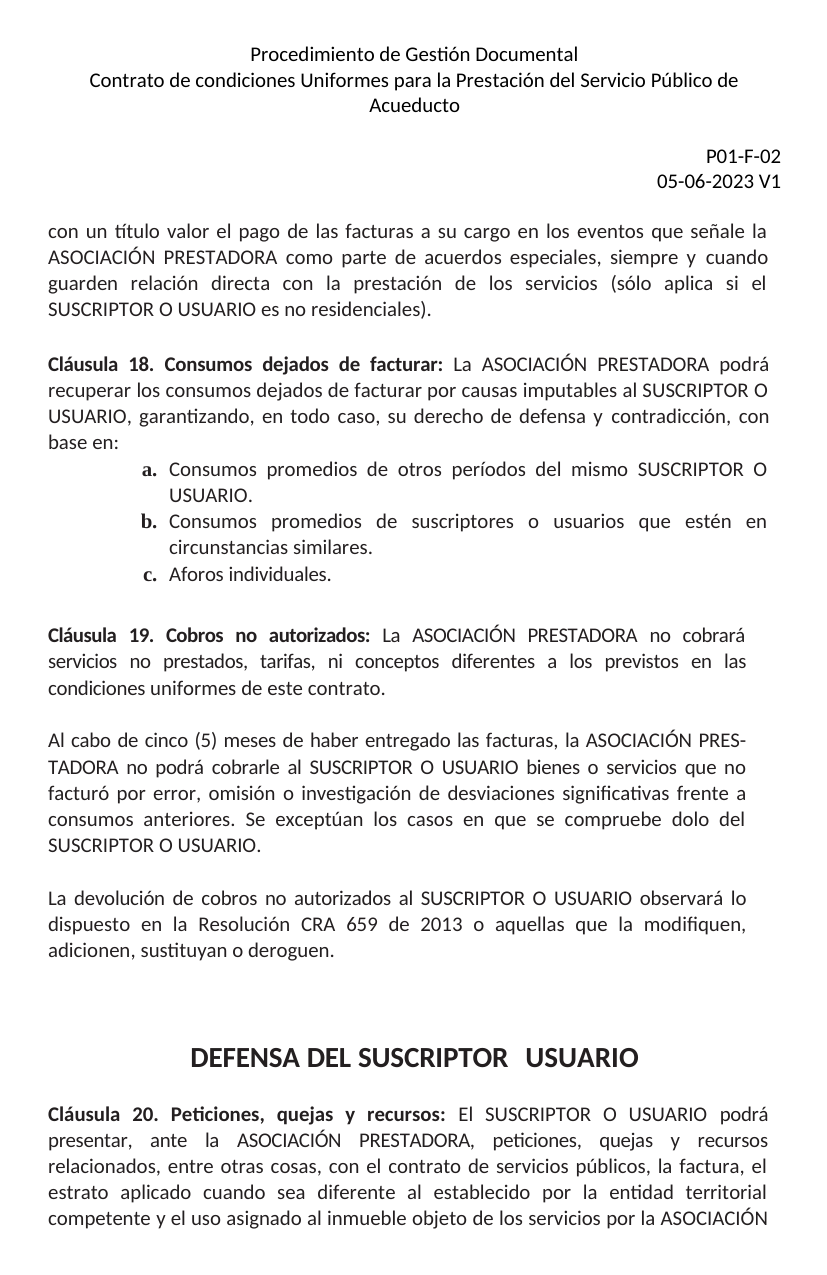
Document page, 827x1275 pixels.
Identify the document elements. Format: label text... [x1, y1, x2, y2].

list Aforos individuales. [143, 561, 781, 586]
list Consumos promedios de suscriptores o usuarios que estén en circunstancias similares. [141, 508, 768, 560]
text Cláusula 18. Consumos dejados de facturar: La ASOCIACIÓN PRESTADORA podrá recuperar los consumos dejados de facturar por causas imputables al SUSCRIPTOR O USUARIO, garantizando, en todo caso, su derecho de defensa y contradicción, con base en: [48, 351, 769, 455]
text La devolución de cobros no autorizados al SUSCRIPTOR O USUARIO observará lo dispuesto en la Resolución CRA 659 de 2013 o aquellas que la modifiquen, adicionen, sustituyan o deroguen. [48, 885, 747, 963]
list Consumos promedios de otros períodos del mismo SUSCRIPTOR O USUARIO. [142, 456, 768, 507]
subtitle DEFENSA DEL SUSCRIPTOR USUARIO [48, 1039, 781, 1075]
text Cláusula 19. Cobros no autorizados: La ASOCIACIÓN PRESTADORA no cobrará servicios no prestados, tarifas, ni conceptos diferentes a los previstos en las condiciones uniformes de este contrato. [48, 622, 746, 700]
text Al cabo de cinco (5) meses de haber entregado las facturas, la ASOCIACIÓN PRES- TADORA no podrá cobrarle al SUSCRIPTOR O USUARIO bienes o servicios que no facturó por error, omisión o investigación de desviaciones significativas frente a consumos anteriores. Se exceptúan los casos en que se compruebe dolo del SUSCRIPTOR O USUARIO. [48, 728, 747, 858]
